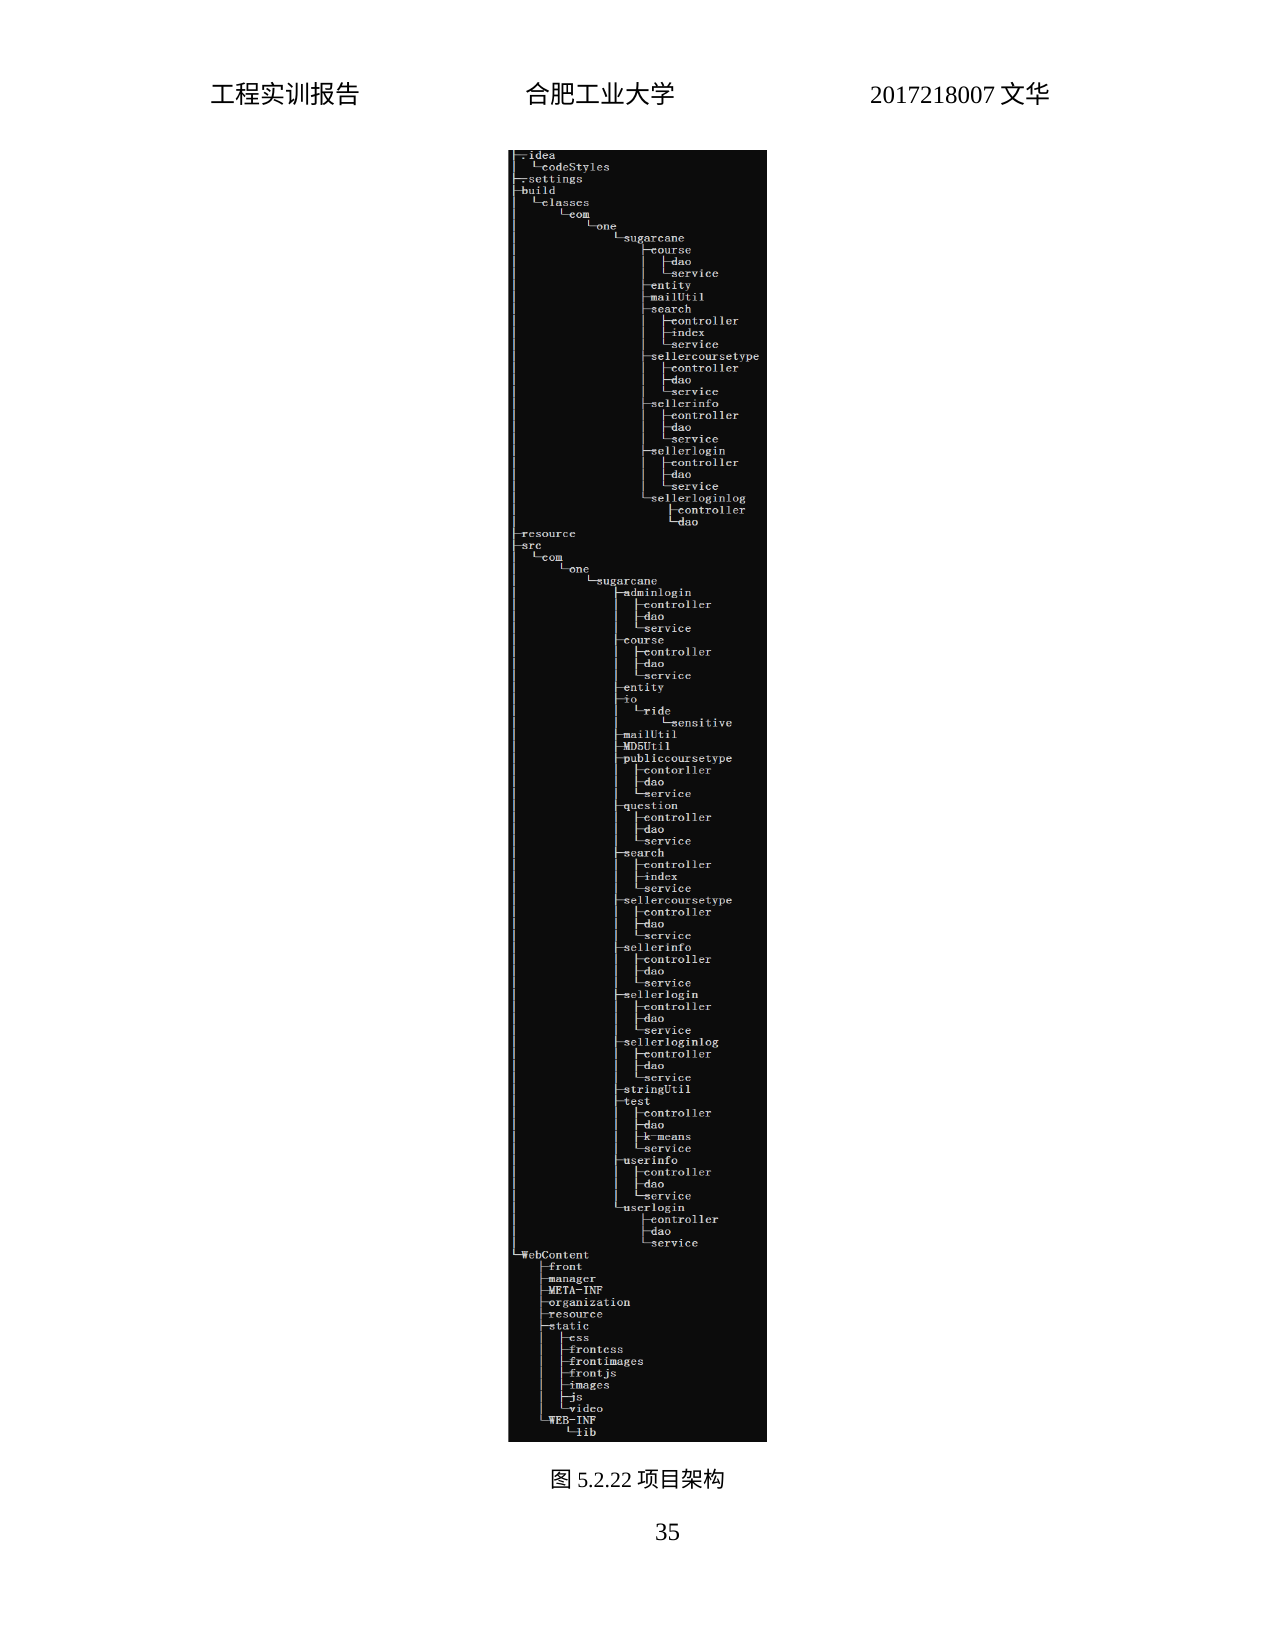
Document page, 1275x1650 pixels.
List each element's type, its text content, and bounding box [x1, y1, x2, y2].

picture [508, 150, 767, 1442]
